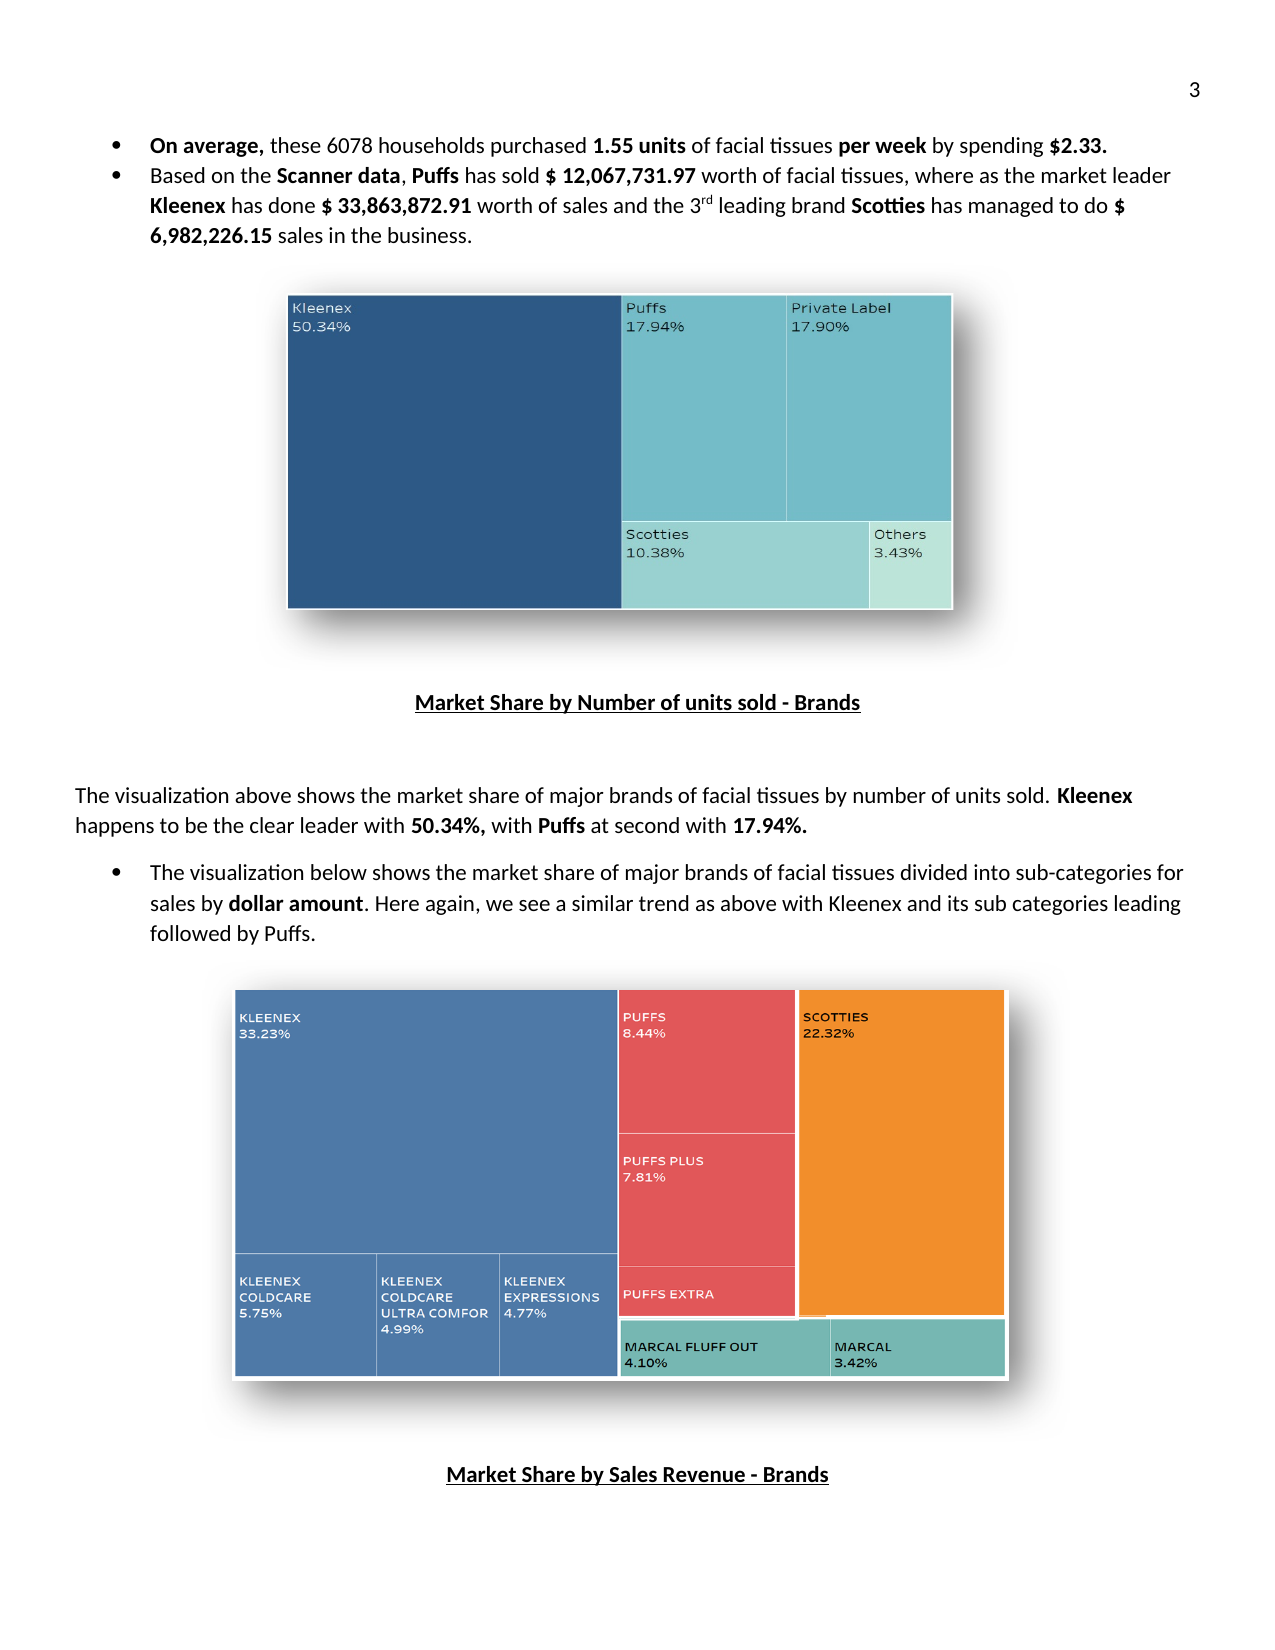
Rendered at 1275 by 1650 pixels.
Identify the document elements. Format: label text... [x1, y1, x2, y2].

text Market Share by Number of units sold - Brands [75, 688, 1200, 716]
list Based on the Scanner data, Puffs has sold $ 12,067,731.97 worth of facial tissues, where as the market leader Kleenex has done $ 33,863,872.91 worth of sales and the 3rd leading brand Scotties has managed to do $ 6,982,226.15 sales in the business. [112, 161, 1200, 250]
list The visualization below shows the market share of major brands of facial tissues divided into sub-categories for sales by dollar amount. Here again, we see a similar trend as above with Kleenex and its sub categories leading followed by Puffs. [112, 858, 1200, 947]
list On average, these 6078 households purchased 1.55 units of facial tissues per week by spending $2.33. [112, 131, 1200, 159]
text Market Share by Sales Revenue - Brands [75, 1460, 1200, 1488]
picture [285, 293, 954, 610]
picture [232, 990, 1009, 1381]
text The visualization above shows the market share of major brands of facial tissues by number of units sold. Kleenex happens to be the clear leader with 50.34%, with Puffs at second with 17.94%. [75, 781, 1200, 839]
